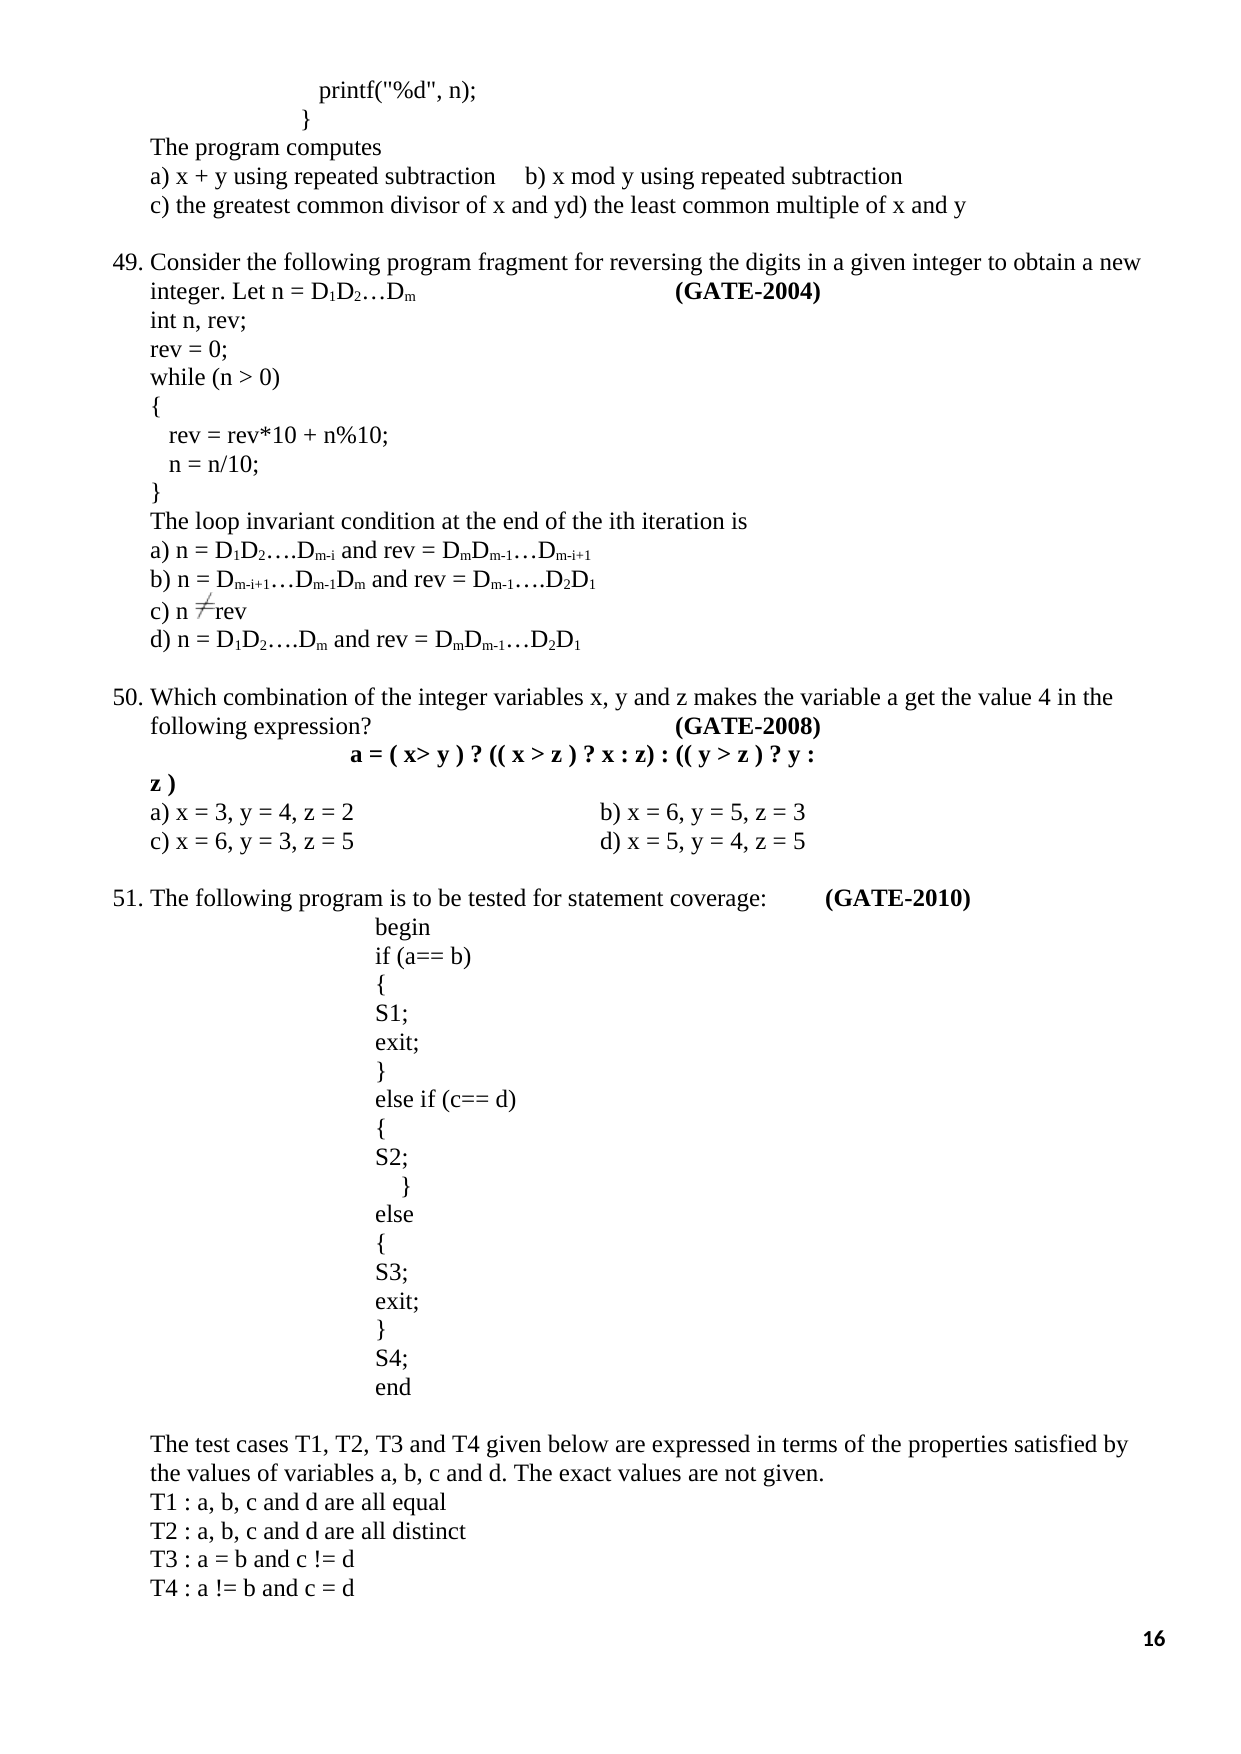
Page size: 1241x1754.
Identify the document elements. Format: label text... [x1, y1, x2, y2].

list c) the greatest common divisor of x and yd) the least common multiple of x and y [150, 190, 1165, 219]
list exit; [375, 1286, 1165, 1314]
list a) n = D1D2….Dm-i and rev = DmDm-1…Dm-i+1 b) n = Dm-i+1…Dm-1Dm and rev = Dm-1….D2D1 c) n rev d) n = D1D2….Dm and rev = DmDm-1…D2D1 [150, 535, 1165, 653]
list Which combination of the integer variables x, y and z makes the variable a get the value 4 in the following expression? (GATE-2008) [112, 682, 1165, 739]
list printf("%d", n); [300, 75, 1165, 104]
list else [375, 1199, 1165, 1228]
picture [194, 592, 215, 619]
list The following program is to be tested for statement coverage: (GATE-2010) [112, 883, 1165, 912]
table_header a = ( x> y ) ? (( x > z ) ? x : z) : (( y > z ) ? y : z ) [75, 740, 847, 797]
list The program computes a) x + y using repeated subtraction b) x mod y using repeated subtraction [150, 132, 1165, 190]
list } [375, 1171, 1165, 1199]
list } [300, 104, 1165, 132]
list exit; [375, 1027, 1165, 1056]
list Consider the following program fragment for reversing the digits in a given integer to obtain a new integer. Let n = D1D2…Dm (GATE-2004) [112, 247, 1165, 305]
list S3; [375, 1257, 1165, 1286]
list end [375, 1372, 1165, 1401]
list S2; [375, 1142, 1165, 1171]
list { [375, 969, 1165, 998]
list else if (c== d) [375, 1084, 1165, 1113]
list if (a== b) [375, 941, 1165, 969]
list S4; [375, 1343, 1165, 1372]
list The loop invariant condition at the end of the ith iteration is [150, 506, 1165, 535]
list begin [375, 912, 1165, 941]
list } [375, 1314, 1165, 1343]
list S1; [375, 998, 1165, 1027]
list a) x = 3, y = 4, z = 2 b) x = 6, y = 5, z = 3 c) x = 6, y = 3, z = 5 d) x = 5, y = 4, z = 5 [150, 797, 1165, 854]
table_header int n, rev; rev = 0; while (n > 0) { rev = rev*10 + n%10; n = n/10; } [75, 305, 389, 506]
list { [375, 1113, 1165, 1142]
list { [375, 1228, 1165, 1257]
list The test cases T1, T2, T3 and T4 given below are expressed in terms of the properties satisfied by the values of variables a, b, c and d. The exact values are not given. [150, 1429, 1165, 1487]
list } [375, 1056, 1165, 1084]
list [150, 1487, 1165, 1602]
